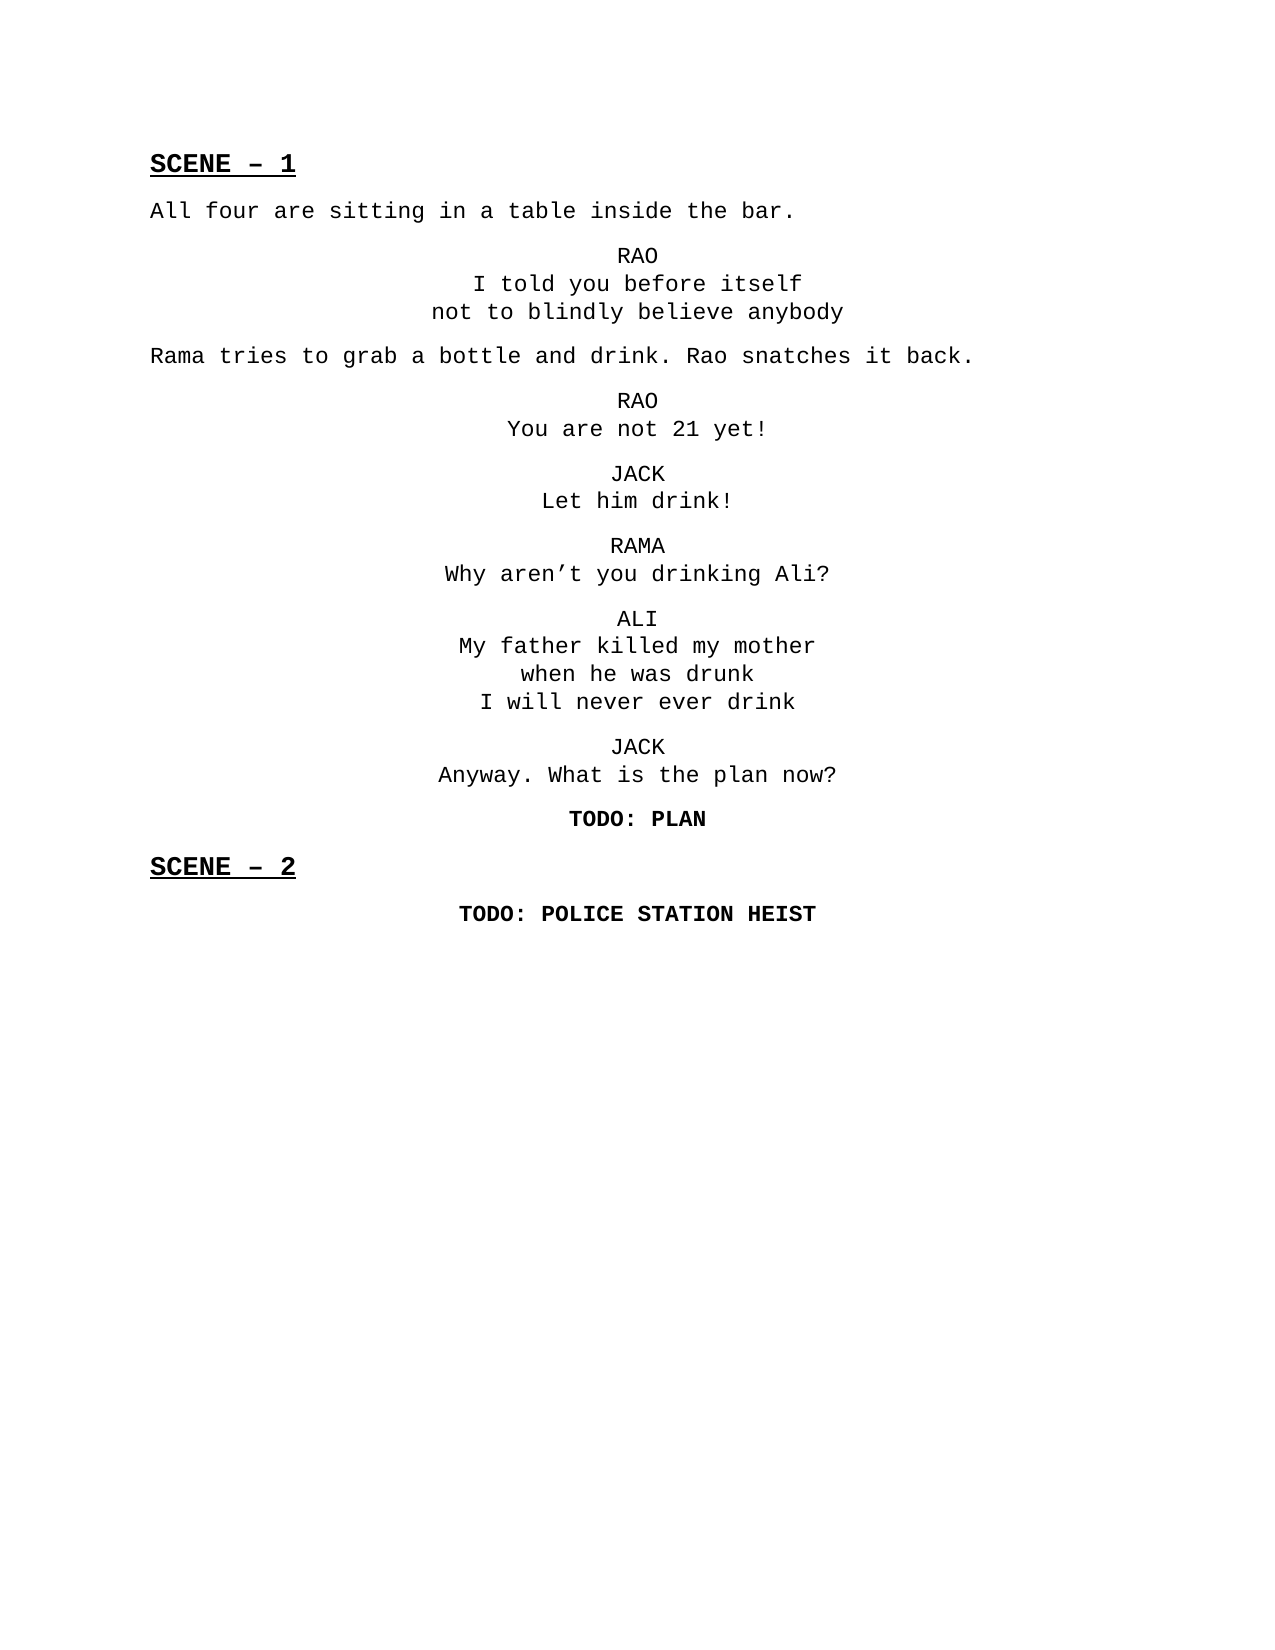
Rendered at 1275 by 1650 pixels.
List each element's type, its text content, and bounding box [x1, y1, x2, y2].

text TODO: POLICE STATION HEIST [150, 902, 1125, 928]
text TODO: PLAN [150, 808, 1125, 834]
text SCENE – 2 [150, 852, 1125, 883]
text ALI My father killed my mother when he was drunk I will never ever drink [150, 607, 1125, 717]
text JACK Let him drink! [150, 462, 1125, 516]
text JACK Anyway. What is the plan now? [150, 735, 1125, 789]
text SCENE – 1 [150, 150, 1125, 181]
text RAO You are not 21 yet! [150, 389, 1125, 443]
text All four are sitting in a table inside the bar. [150, 200, 1125, 226]
text Rama tries to grab a bottle and drink. Rao snatches it back. [150, 345, 1125, 371]
text RAMA Why aren’t you drinking Ali? [150, 534, 1125, 588]
text RAO I told you before itself not to blindly believe anybody [150, 244, 1125, 326]
